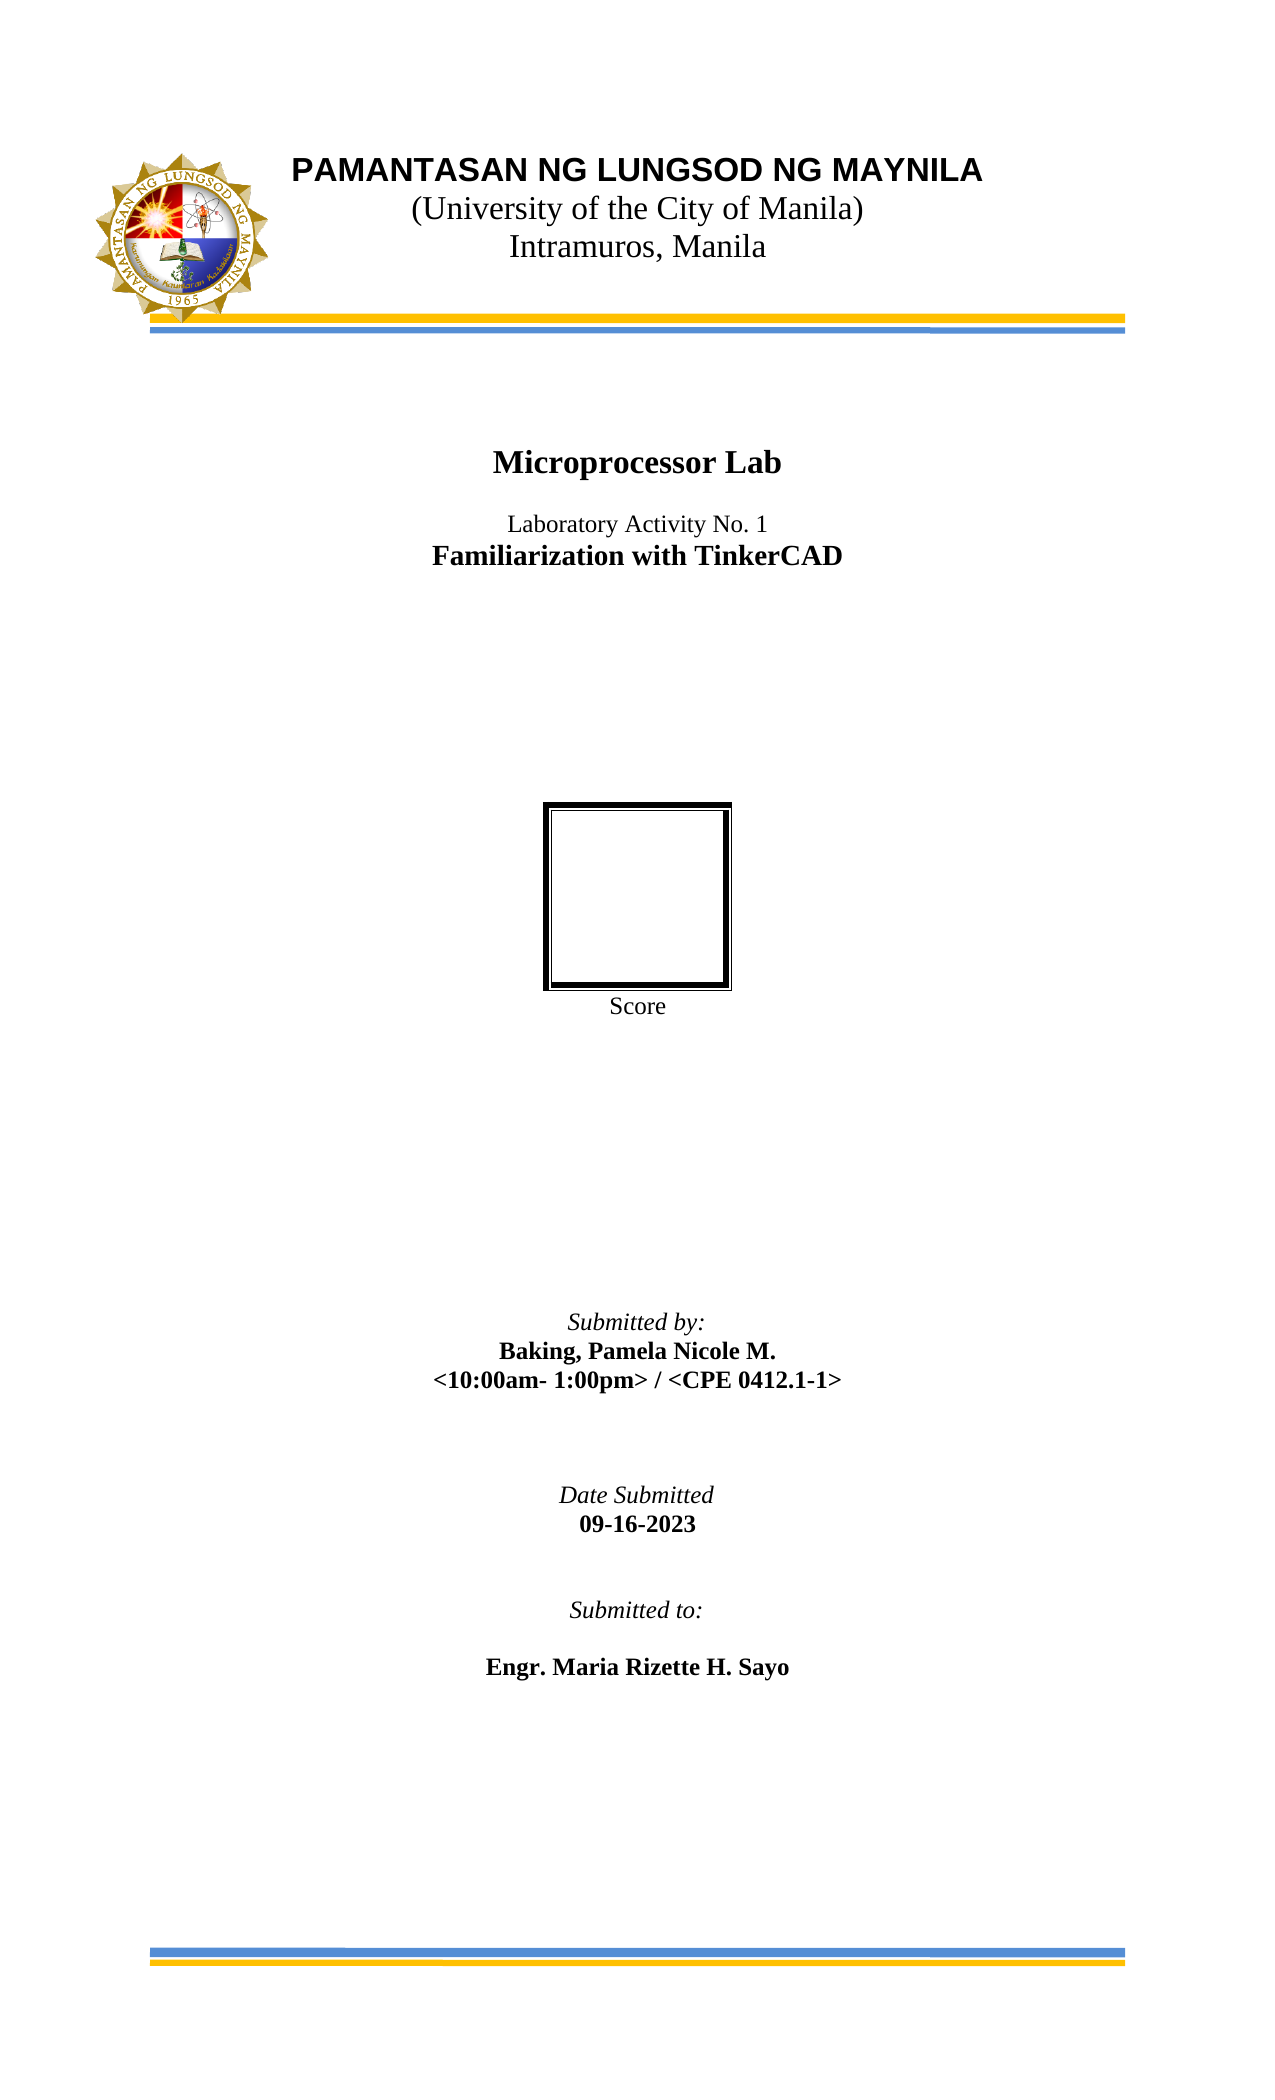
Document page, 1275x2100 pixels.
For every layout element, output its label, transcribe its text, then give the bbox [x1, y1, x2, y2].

text Microprocessor Lab [150, 442, 1125, 481]
text Submitted by: [150, 1307, 1125, 1336]
text Familiarization with TinkerCAD [150, 538, 1125, 572]
table_header [552, 811, 723, 982]
text <10:00am- 1:00pm> / <CPE 0412.1-1> [150, 1365, 1125, 1394]
text Baking, Pamela Nicole M. [150, 1336, 1125, 1365]
text Date Submitted [150, 1480, 1125, 1509]
text Engr. Maria Rizette H. Sayo [150, 1652, 1125, 1681]
text Submitted to: [150, 1595, 1125, 1624]
text 09-16-2023 [150, 1509, 1125, 1537]
text Laboratory Activity No. 1 [150, 509, 1125, 538]
text Score [150, 991, 1125, 1020]
picture [89, 149, 274, 329]
